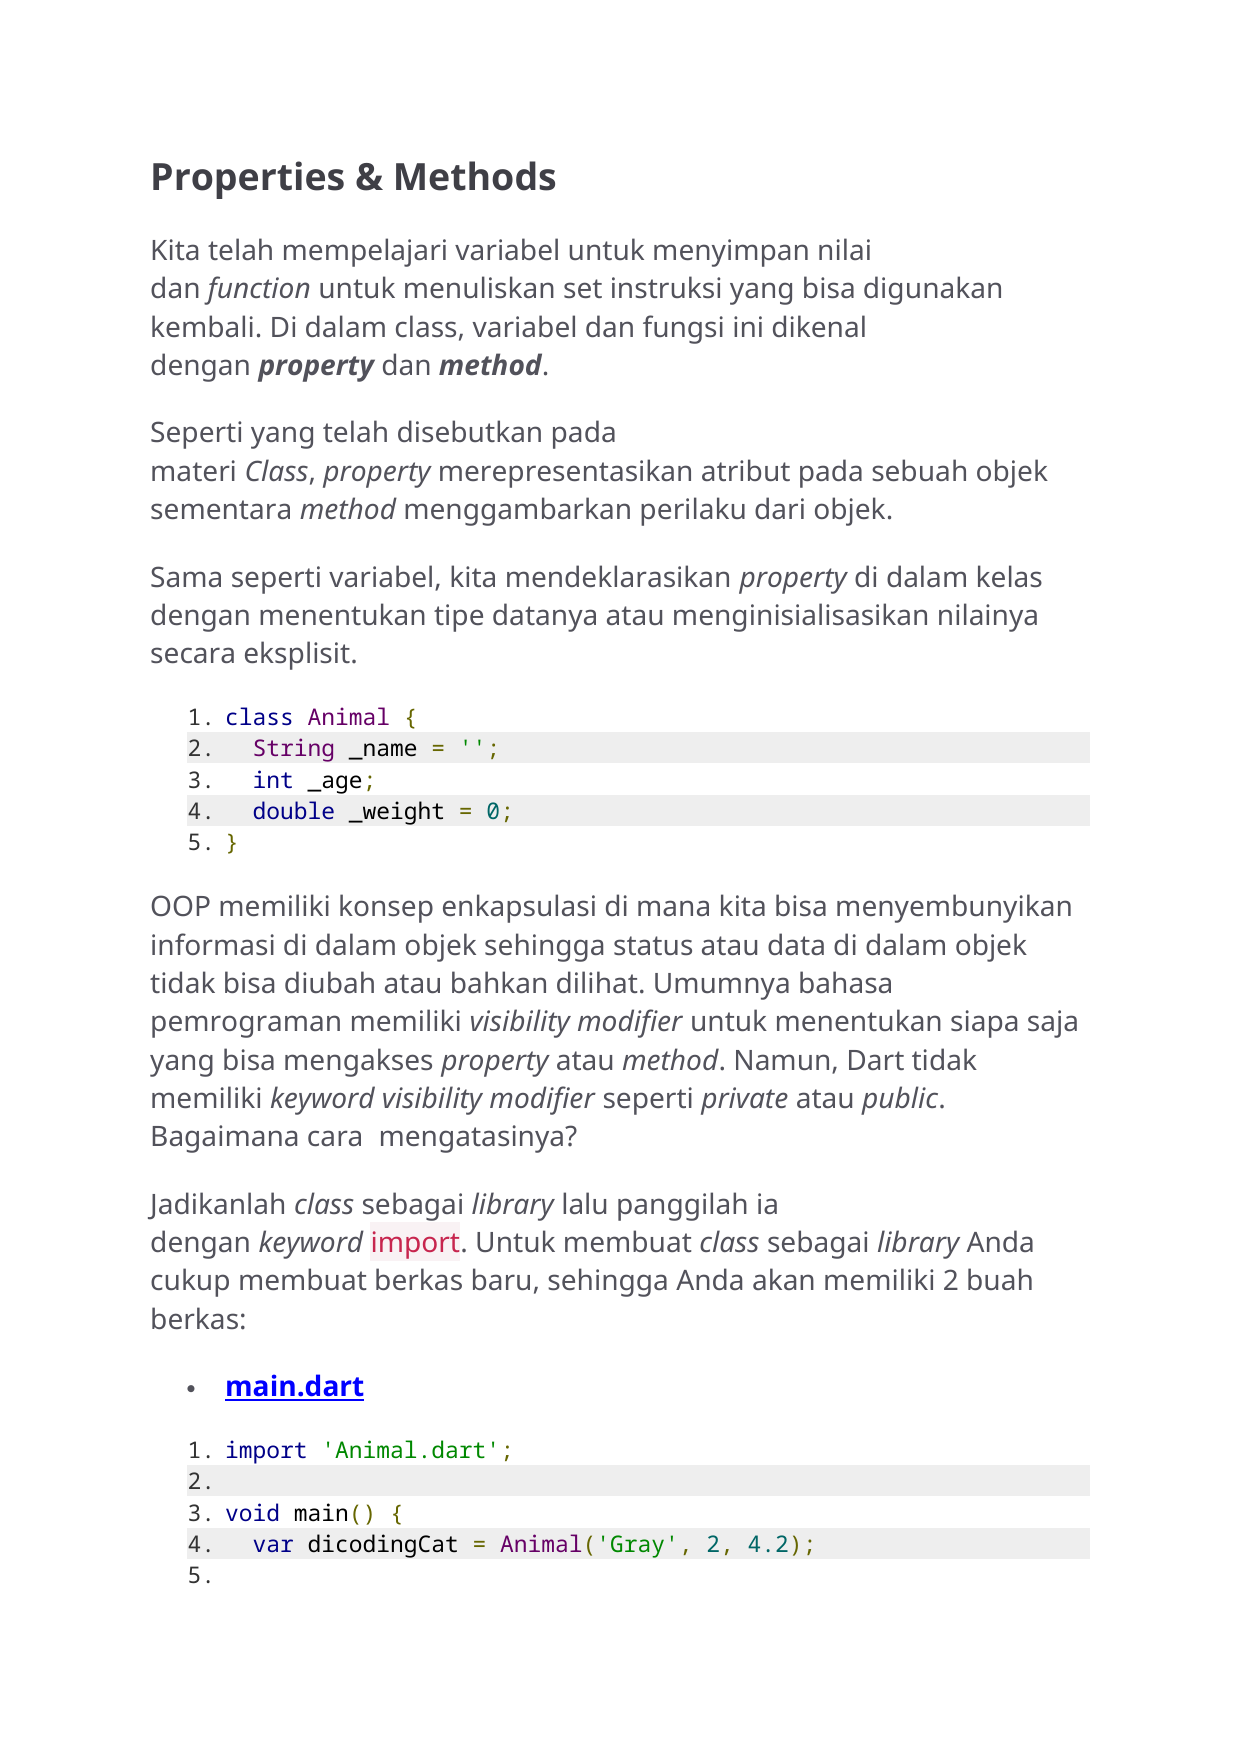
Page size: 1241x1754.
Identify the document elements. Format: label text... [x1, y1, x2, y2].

list import 'Animal.dart'; [187, 1434, 1090, 1465]
text Jadikanlah class sebagai library lalu panggilah ia dengan keyword import. Untuk membuat class sebagai library Anda cukup membuat berkas baru, sehingga Anda akan memiliki 2 buah berkas: [150, 1184, 1090, 1337]
text Seperti yang telah disebutkan pada materi Class, property merepresentasikan atribut pada sebuah objek sementara method menggambarkan perilaku dari objek. [150, 413, 1090, 528]
list double _weight = 0; [187, 795, 1090, 826]
list class Animal { [187, 701, 1090, 732]
text OOP memiliki konsep enkapsulasi di mana kita bisa menyembunyikan informasi di dalam objek sehingga status atau data di dalam objek tidak bisa diubah atau bahkan dilihat. Umumnya bahasa pemrograman memiliki visibility modifier untuk menentukan siapa saja yang bisa mengakses property atau method. Namun, Dart tidak memiliki keyword visibility modifier seperti private atau public. Bagaimana cara mengatasinya? [150, 886, 1090, 1155]
list main.dart [187, 1366, 1090, 1405]
list var dicodingCat = Animal('Gray', 2, 4.2); [187, 1528, 1090, 1559]
list String _name = ''; [187, 732, 1090, 763]
list } [187, 826, 1090, 857]
list void main() { [187, 1496, 1090, 1528]
text Properties & Methods [150, 150, 1090, 201]
text Sama seperti variabel, kita mendeklarasikan property di dalam kelas dengan menentukan tipe datanya atau menginisialisasikan nilainya secara eksplisit. [150, 557, 1090, 672]
list int _age; [187, 763, 1090, 795]
text Kita telah mempelajari variabel untuk menyimpan nilai dan function untuk menuliskan set instruksi yang bisa digunakan kembali. Di dalam class, variabel dan fungsi ini dikenal dengan property dan method. [150, 230, 1090, 383]
